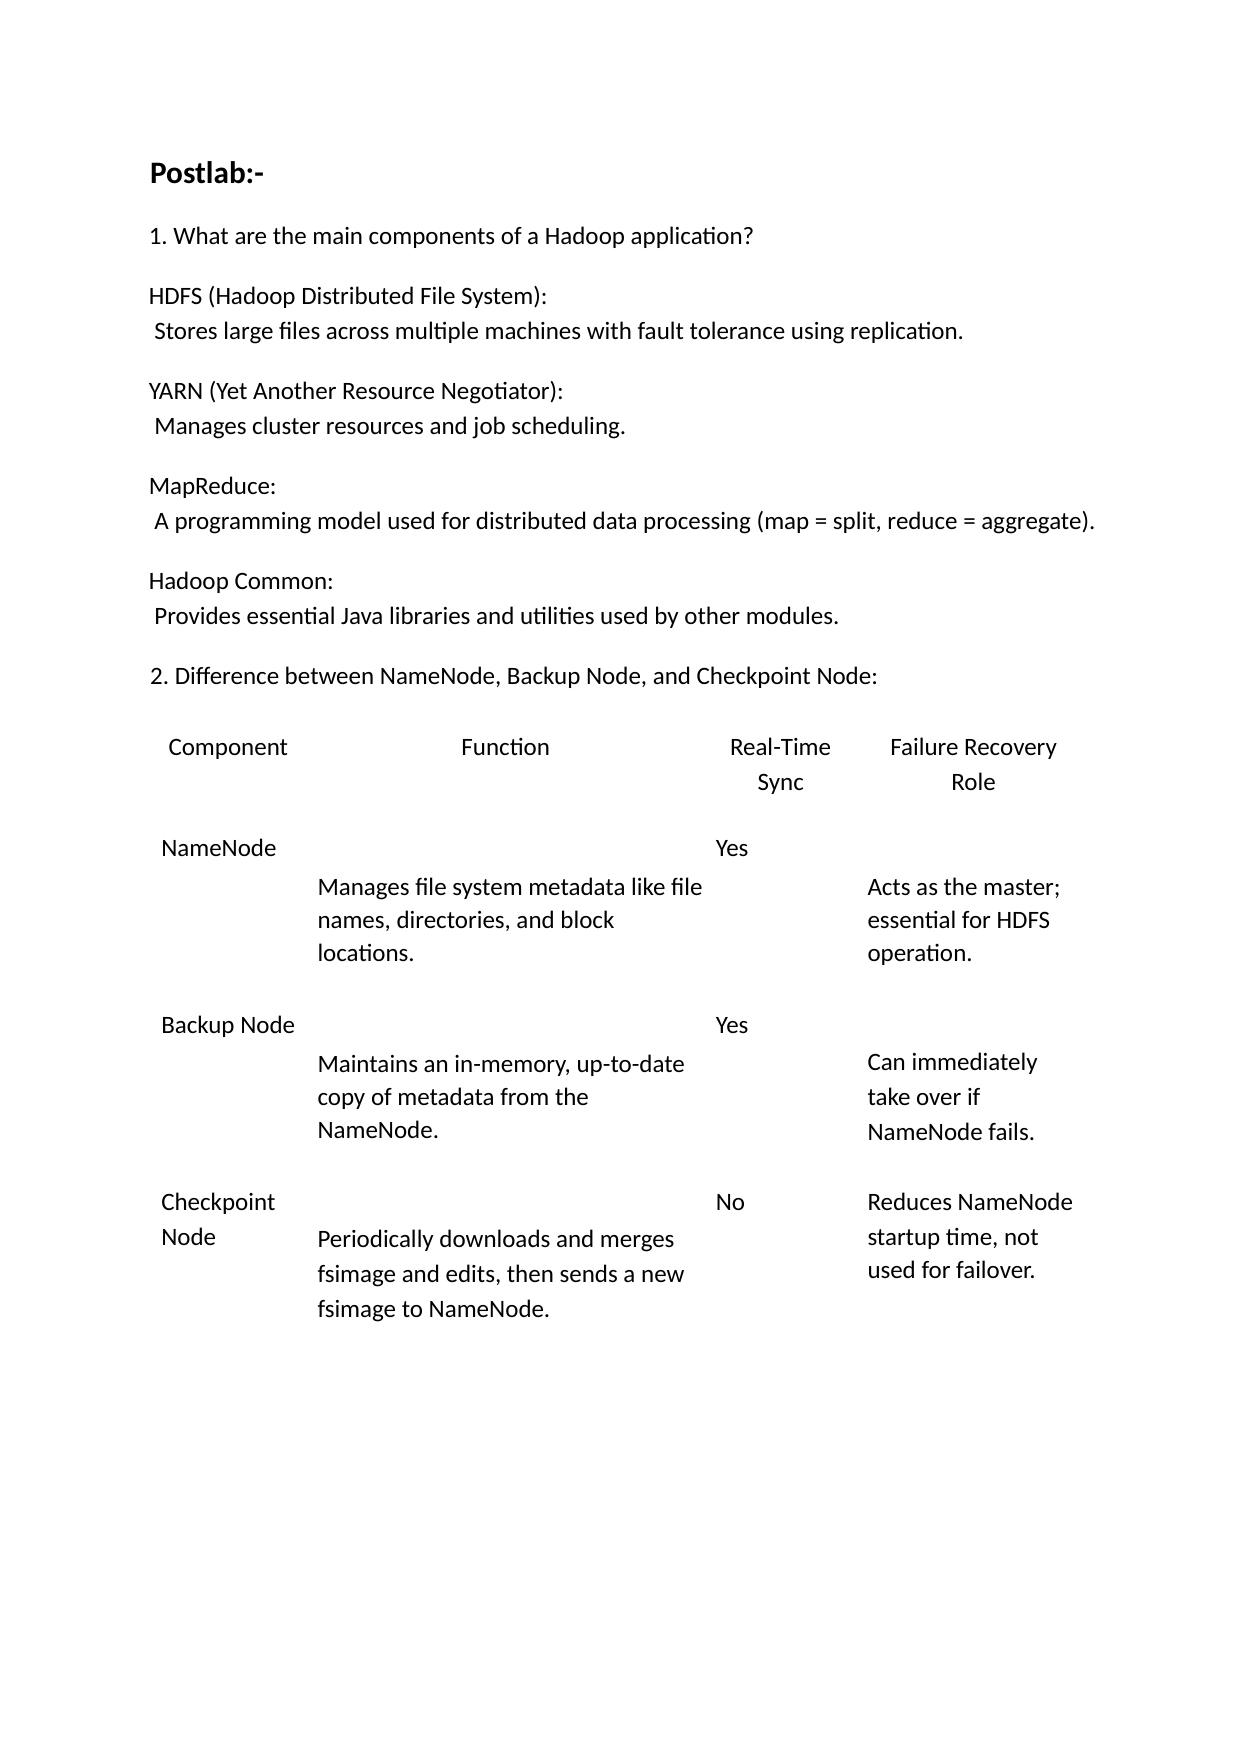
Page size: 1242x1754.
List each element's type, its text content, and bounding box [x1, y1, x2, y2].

table_cell Maintains an in-memory, up-to-date copy of metadata from the NameNode. [317, 1009, 716, 1186]
subtitle Postlab:- [150, 153, 1103, 191]
text HDFS (Hadoop Distributed File System): [148, 280, 1097, 310]
table_cell Yes [716, 832, 867, 1009]
text A programming model used for distributed data processing (map = split, reduce = aggregate). [148, 505, 1097, 536]
table_cell NameNode [150, 832, 317, 1009]
table_cell Can immediately take over if NameNode fails. [867, 1009, 1078, 1186]
table_cell No [716, 1186, 867, 1483]
table_header Component [150, 731, 317, 832]
table_cell Periodically downloads and merges fsimage and edits, then sends a new fsimage to NameNode. [317, 1186, 716, 1483]
table_cell Checkpoint Node [150, 1186, 317, 1483]
table_header Failure Recovery Role [867, 731, 1078, 832]
table_header Real-Time Sync [716, 731, 867, 832]
table_cell Backup Node [150, 1009, 317, 1186]
text 1. What are the main components of a Hadoop application? [148, 220, 1097, 251]
list Difference between NameNode, Backup Node, and Checkpoint Node: [150, 660, 1097, 691]
table_cell Reduces NameNode startup time, not used for failover. [867, 1186, 1078, 1483]
text Provides essential Java libraries and utilities used by other modules. [148, 600, 1097, 631]
text Stores large files across multiple machines with fault tolerance using replication. [148, 315, 1097, 346]
table_cell Manages file system metadata like file names, directories, and block locations. [317, 832, 716, 1009]
table_cell Acts as the master; essential for HDFS operation. [867, 832, 1078, 1009]
text Manages cluster resources and job scheduling. [148, 410, 1097, 441]
table_cell Yes [716, 1009, 867, 1186]
text MapReduce: [148, 470, 1097, 500]
table_header Function [317, 731, 716, 832]
text YARN (Yet Another Resource Negotiator): [148, 375, 1097, 405]
text Hadoop Common: [148, 565, 1097, 596]
